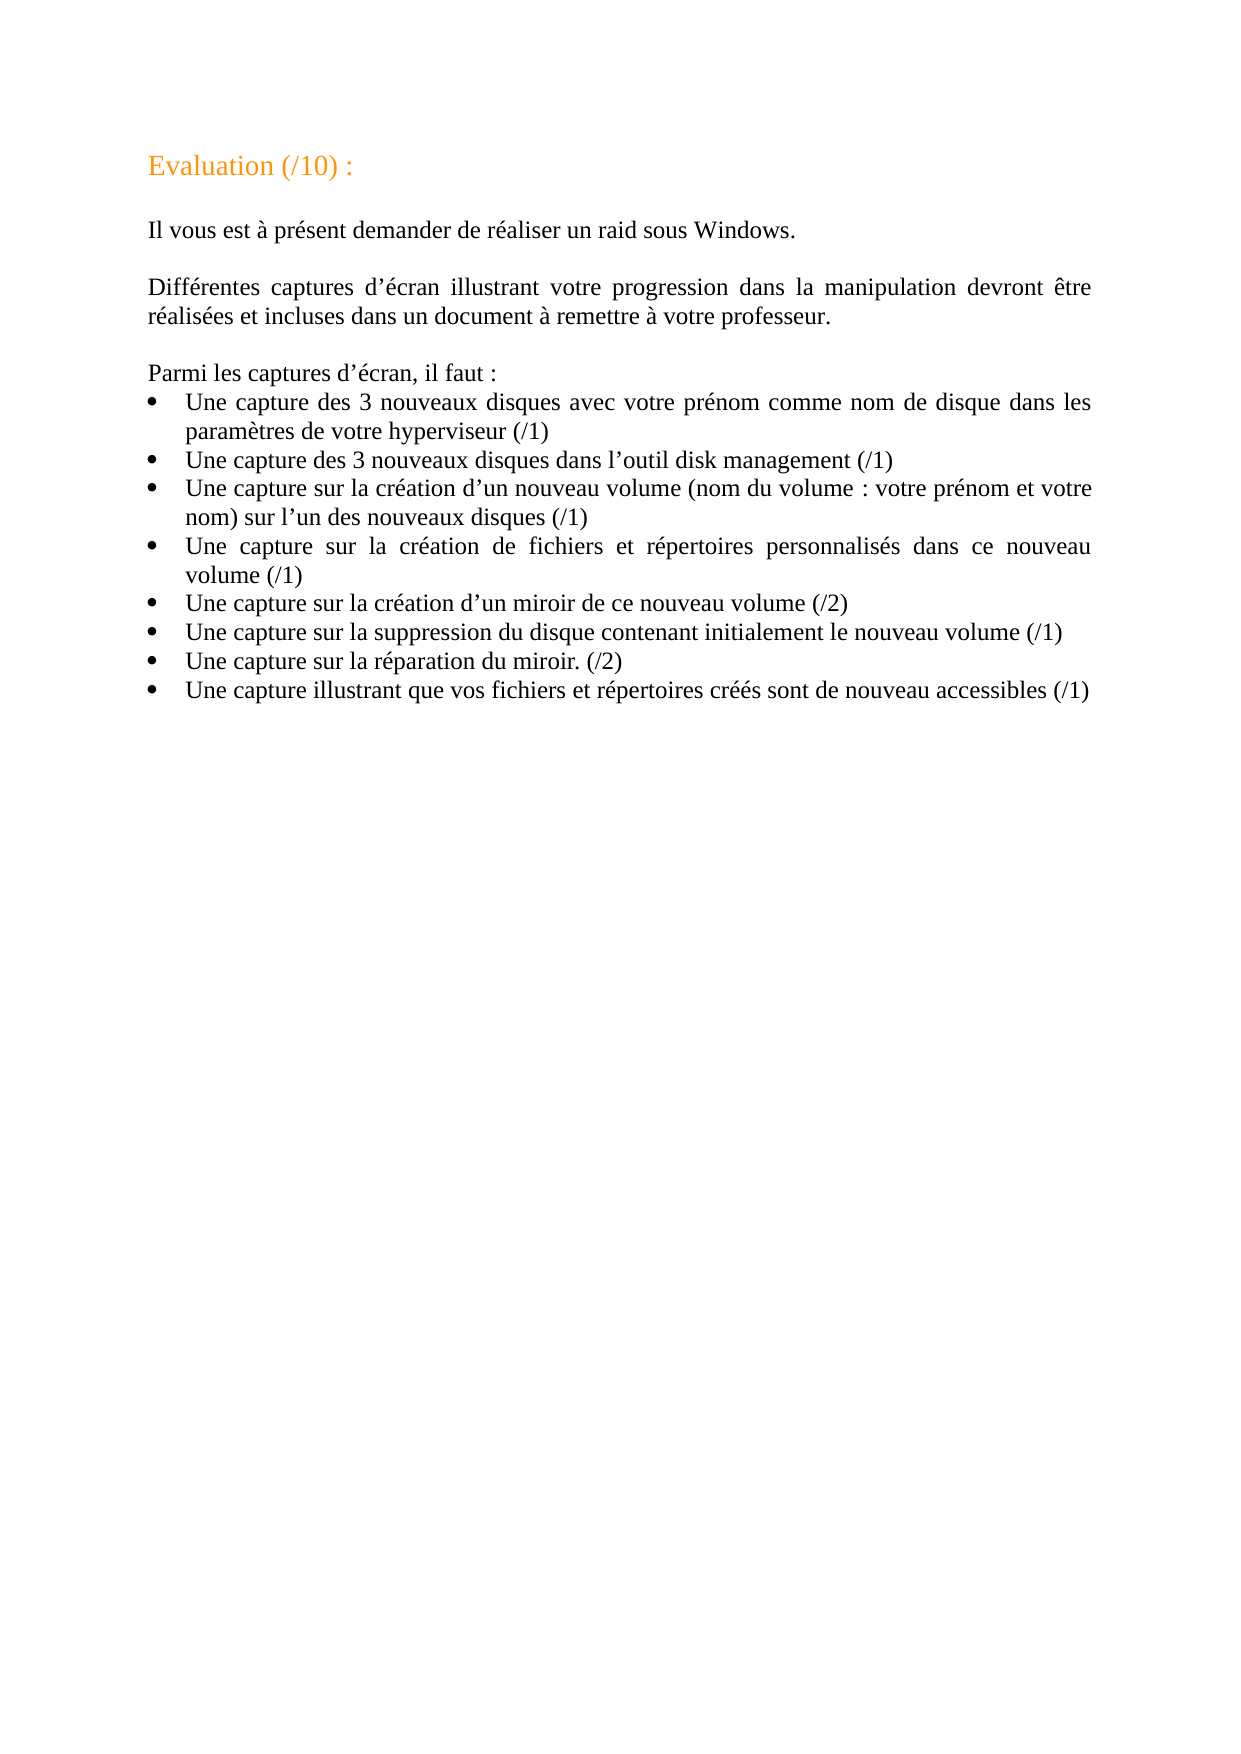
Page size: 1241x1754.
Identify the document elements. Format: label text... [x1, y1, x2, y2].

list Une capture sur la réparation du miroir. (/2) [148, 646, 1093, 675]
list Une capture sur la suppression du disque contenant initialement le nouveau volume (/1) [148, 617, 1093, 646]
list Une capture des 3 nouveaux disques dans l’outil disk management (/1) [148, 445, 1093, 473]
text Evaluation (/10) : [148, 148, 1093, 181]
list Une capture des 3 nouveaux disques avec votre prénom comme nom de disque dans les paramètres de votre hyperviseur (/1) [148, 387, 1093, 445]
text Il vous est à présent demander de réaliser un raid sous Windows. [148, 215, 1093, 243]
list Une capture sur la création d’un miroir de ce nouveau volume (/2) [148, 588, 1093, 617]
list Une capture sur la création de fichiers et répertoires personnalisés dans ce nouveau volume (/1) [148, 531, 1093, 588]
text Parmi les captures d’écran, il faut : [148, 358, 1093, 387]
text Différentes captures d’écran illustrant votre progression dans la manipulation devront être réalisées et incluses dans un document à remettre à votre professeur. [148, 272, 1093, 330]
list Une capture illustrant que vos fichiers et répertoires créés sont de nouveau accessibles (/1) [148, 675, 1093, 703]
list Une capture sur la création d’un nouveau volume (nom du volume : votre prénom et votre nom) sur l’un des nouveaux disques (/1) [148, 473, 1093, 531]
